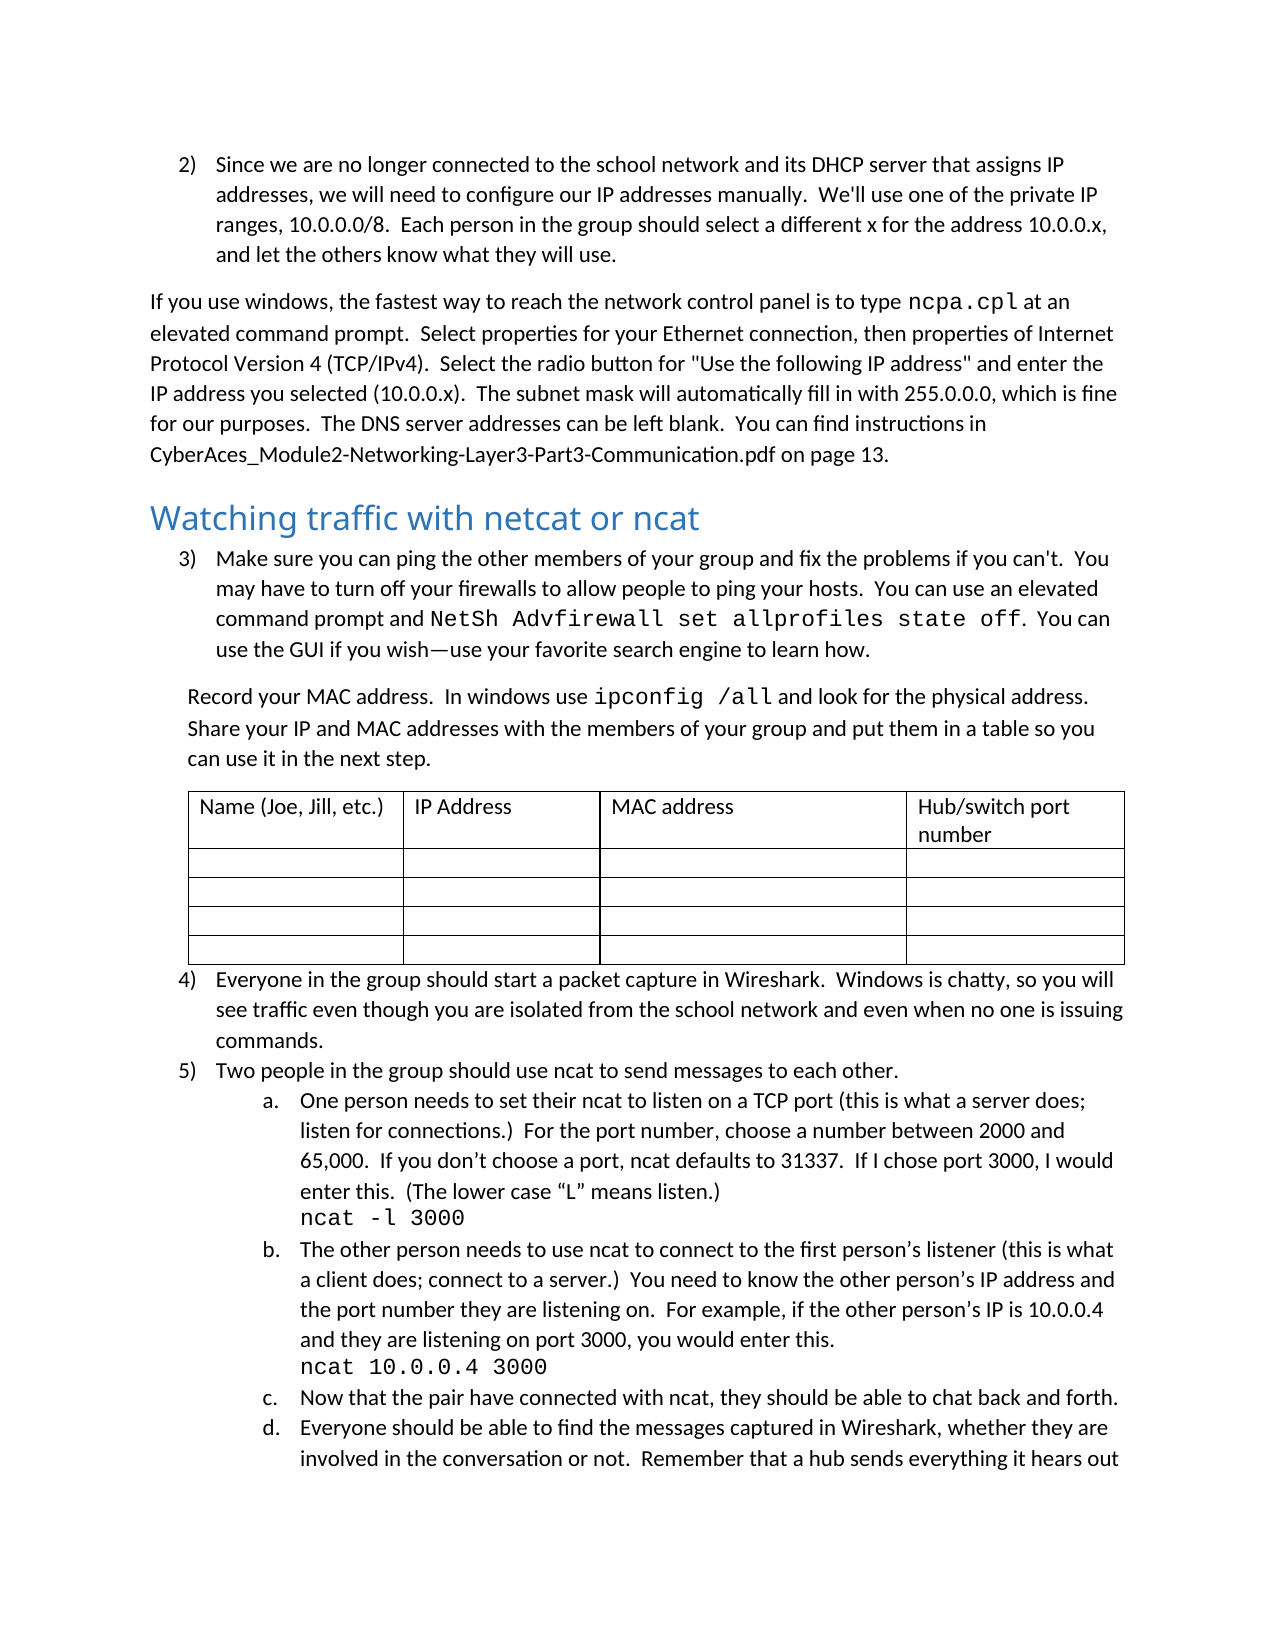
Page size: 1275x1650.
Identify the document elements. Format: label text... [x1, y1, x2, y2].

table_cell [404, 907, 599, 935]
table_cell [907, 907, 1124, 935]
table_header IP Address [404, 792, 599, 848]
text Record your MAC address. In windows use ipconfig /all and look for the physical address. Share your IP and MAC addresses with the members of your group and put them in a table so you can use it in the next step. [187, 682, 1125, 772]
list Since we are no longer connected to the school network and its DHCP server that assigns IP addresses, we will need to configure our IP addresses manually. We'll use one of the private IP ranges, 10.0.0.0/8. Each person in the group should select a different x for the address 10.0.0.x, and let the others know what they will use. [178, 150, 1125, 269]
table_header Hub/switch port number [907, 792, 1124, 848]
list One person needs to set their ncat to listen on a TCP port (this is what a server does; listen for connections.) For the port number, choose a number between 2000 and 65,000. If you don’t choose a port, ncat defaults to 31337. If I chose port 3000, I would enter this. (The lower case “L” means listen.) ncat -l 3000 [262, 1086, 1125, 1233]
table_cell [189, 878, 403, 906]
list Everyone in the group should start a packet capture in Wireshark. Windows is chatty, so you will see traffic even though you are isolated from the school network and even when no one is issuing commands. [178, 965, 1125, 1054]
table_cell [601, 878, 906, 906]
table_cell [601, 936, 906, 964]
table_header Name (Joe, Jill, etc.) [189, 792, 403, 848]
table_cell [404, 878, 599, 906]
table_cell [907, 936, 1124, 964]
list Two people in the group should use ncat to send messages to each other. [178, 1056, 1125, 1084]
table_cell [404, 849, 599, 877]
table_cell [404, 936, 599, 964]
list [262, 1413, 1125, 1472]
table_cell [189, 936, 403, 964]
table_header MAC address [601, 792, 906, 848]
table_cell [189, 849, 403, 877]
text If you use windows, the fastest way to reach the network control panel is to type ncpa.cpl at an elevated command prompt. Select properties for your Ethernet connection, then properties of Internet Protocol Version 4 (TCP/IPv4). Select the radio button for "Use the following IP address" and enter the IP address you selected (10.0.0.x). The subnet mask will automatically fill in with 255.0.0.0, which is fine for our purposes. The DNS server addresses can be left blank. You can find instructions in CyberAces_Module2-Networking-Layer3-Part3-Communication.pdf on page 13. [150, 287, 1125, 468]
table_cell [907, 849, 1124, 877]
table_cell [907, 878, 1124, 906]
table_cell [601, 849, 906, 877]
subtitle Watching traffic with netcat or ncat [150, 495, 1125, 540]
table_cell [601, 907, 906, 935]
table_cell [189, 907, 403, 935]
list Make sure you can ping the other members of your group and fix the problems if you can't. You may have to turn off your firewalls to allow people to ping your hosts. You can use an elevated command prompt and NetSh Advfirewall set allprofiles state off. You can use the GUI if you wish—use your favorite search engine to learn how. [178, 544, 1125, 664]
list The other person needs to use ncat to connect to the first person’s listener (this is what a client does; connect to a server.) You need to know the other person’s IP address and the port number they are listening on. For example, if the other person’s IP is 10.0.0.4 and they are listening on port 3000, you would enter this. ncat 10.0.0.4 3000 [262, 1235, 1125, 1381]
list Now that the pair have connected with ncat, they should be able to chat back and forth. [262, 1383, 1125, 1411]
